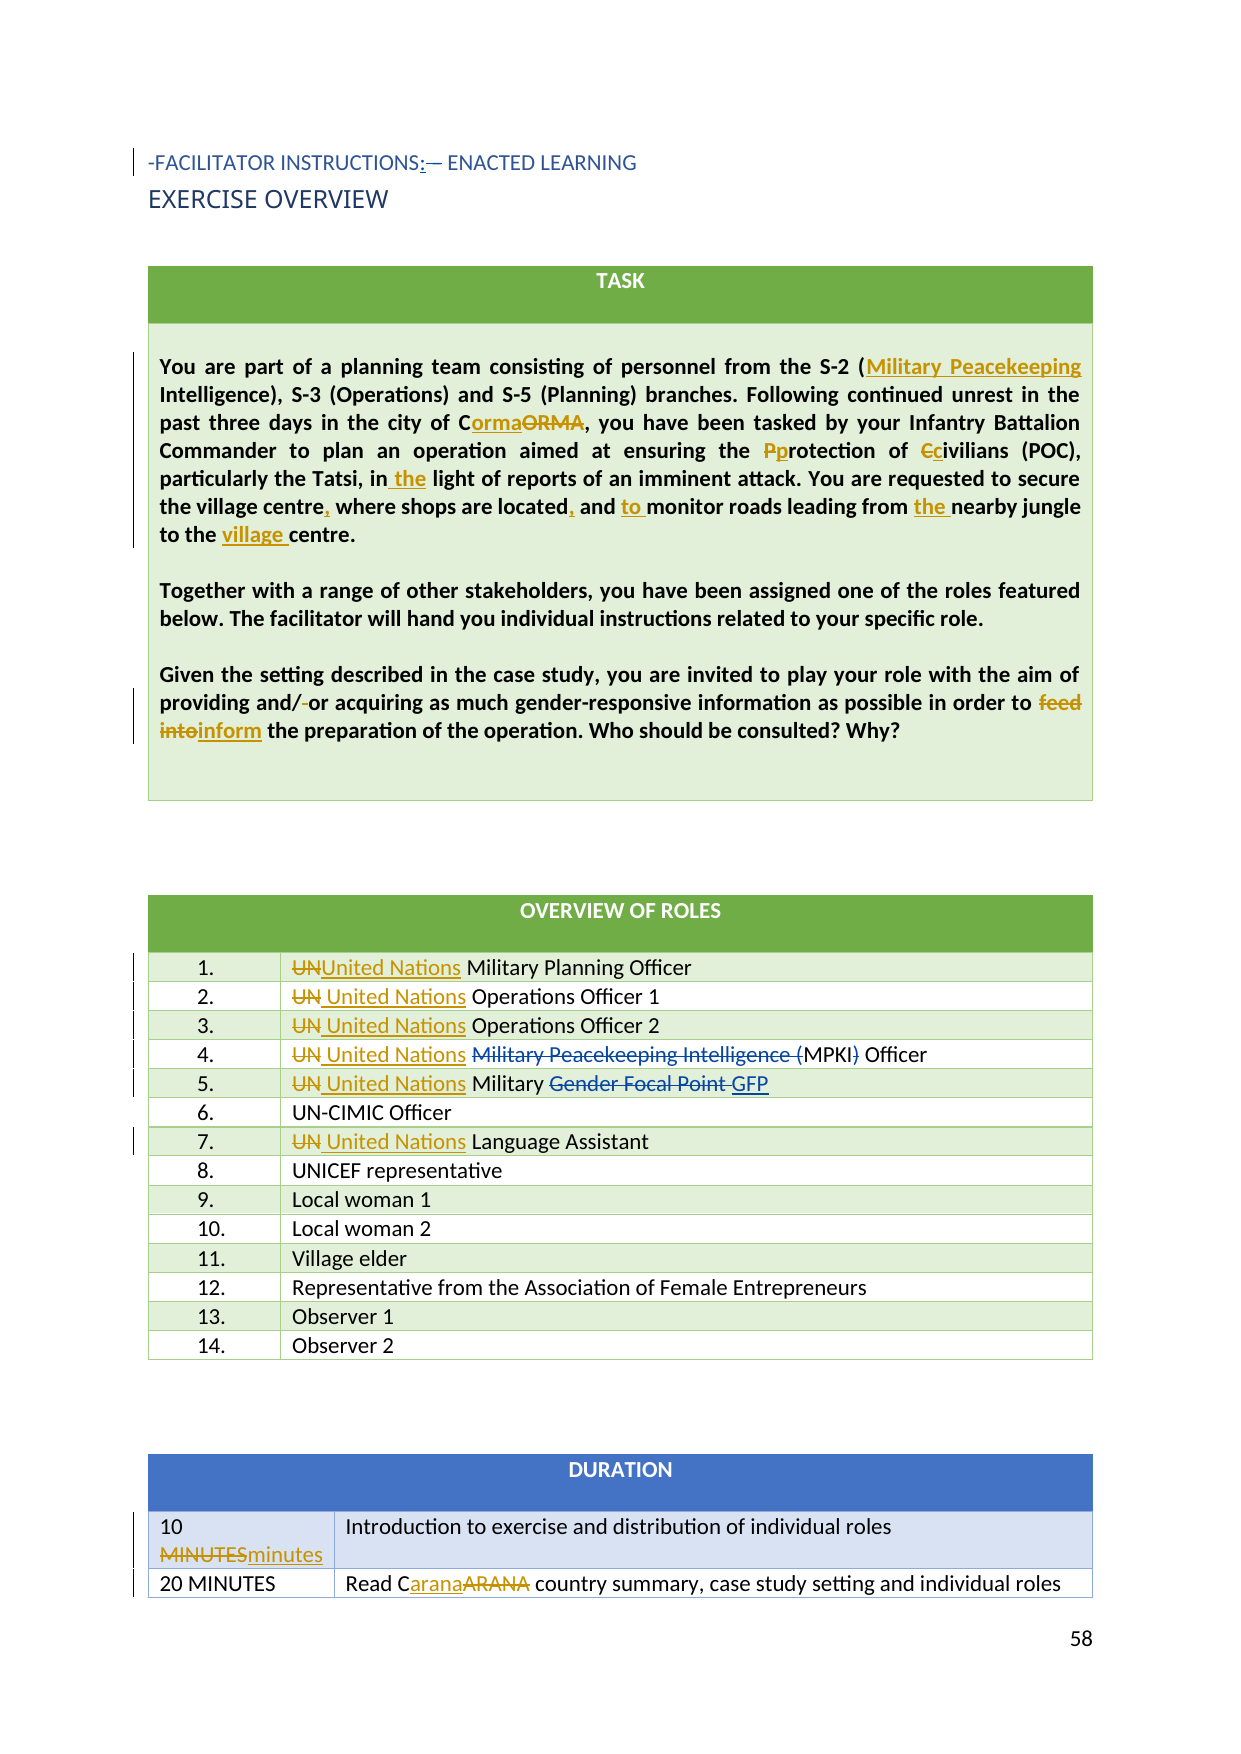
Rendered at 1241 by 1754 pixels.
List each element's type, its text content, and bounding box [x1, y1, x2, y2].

table_cell Village elder [281, 1244, 1092, 1272]
table_cell [149, 1302, 280, 1330]
table_cell [149, 1244, 280, 1272]
table_cell Military [281, 1069, 1092, 1097]
table_cell [149, 1069, 280, 1097]
table_cell [149, 1273, 280, 1301]
table_header DURATION [149, 1455, 1092, 1511]
table_cell Operations Officer 2 [281, 1011, 1092, 1039]
table_cell [149, 1128, 280, 1155]
table_cell [149, 1215, 280, 1243]
table_cell [149, 1156, 280, 1184]
table_header OVERVIEW OF ROLES [149, 896, 1092, 952]
table_cell [149, 953, 280, 981]
table_cell Language Assistant [281, 1128, 1092, 1155]
table_cell [149, 1186, 280, 1213]
table_cell UNICEF representative [281, 1156, 1092, 1184]
table_header TASK [149, 267, 1092, 323]
table_cell Observer 2 [281, 1331, 1092, 1359]
table_cell 20 MINUTES [149, 1569, 334, 1597]
table_cell Local woman 2 [281, 1215, 1092, 1243]
table_cell Introduction to exercise and distribution of individual roles [335, 1512, 1092, 1568]
subtitle EXERCISE OVERVIEW [148, 182, 1093, 216]
table_cell Local woman 1 [281, 1186, 1092, 1213]
table_cell Military Planning Officer [281, 953, 1092, 981]
table_cell [149, 1331, 280, 1359]
table_cell You are part of a planning team consisting of personnel from the S-2 (Intelligence), S-3 (Operations) and S-5 (Planning) branches. Following continued unrest in the past three days in the city of C, you have been tasked by your Infantry Battalion Commander to plan an operation aimed at ensuring the rotection of ivilians (POC), particularly the Tatsi, in light of reports of an imminent attack. You are requested to secure the village centre where shops are located and monitor roads leading from nearby jungle to the centre. Together with a range of other stakeholders, you have been assigned one of the roles featured below. The facilitator will hand you individual instructions related to your specific role. Given the setting described in the case study, you are invited to play your role with the aim of providing and/or acquiring as much gender-responsive information as possible in order to the preparation of the operation. Who should be consulted? Why? [149, 324, 1092, 800]
table_cell [149, 982, 280, 1010]
table_cell Read C country summary, case study setting and individual roles [335, 1569, 1092, 1597]
table_cell [149, 1098, 280, 1126]
table_cell 10 [149, 1512, 334, 1568]
table_cell [149, 1040, 280, 1068]
table_cell [149, 1011, 280, 1039]
table_cell MPKI Officer [281, 1040, 1092, 1068]
table_cell Operations Officer 1 [281, 982, 1092, 1010]
subtitle -FACILITATOR INSTRUCTIONS ENACTED LEARNING [148, 148, 1093, 176]
table_cell Representative from the Association of Female Entrepreneurs [281, 1273, 1092, 1301]
table_cell Observer 1 [281, 1302, 1092, 1330]
table_cell UN-CIMIC Officer [281, 1098, 1092, 1126]
